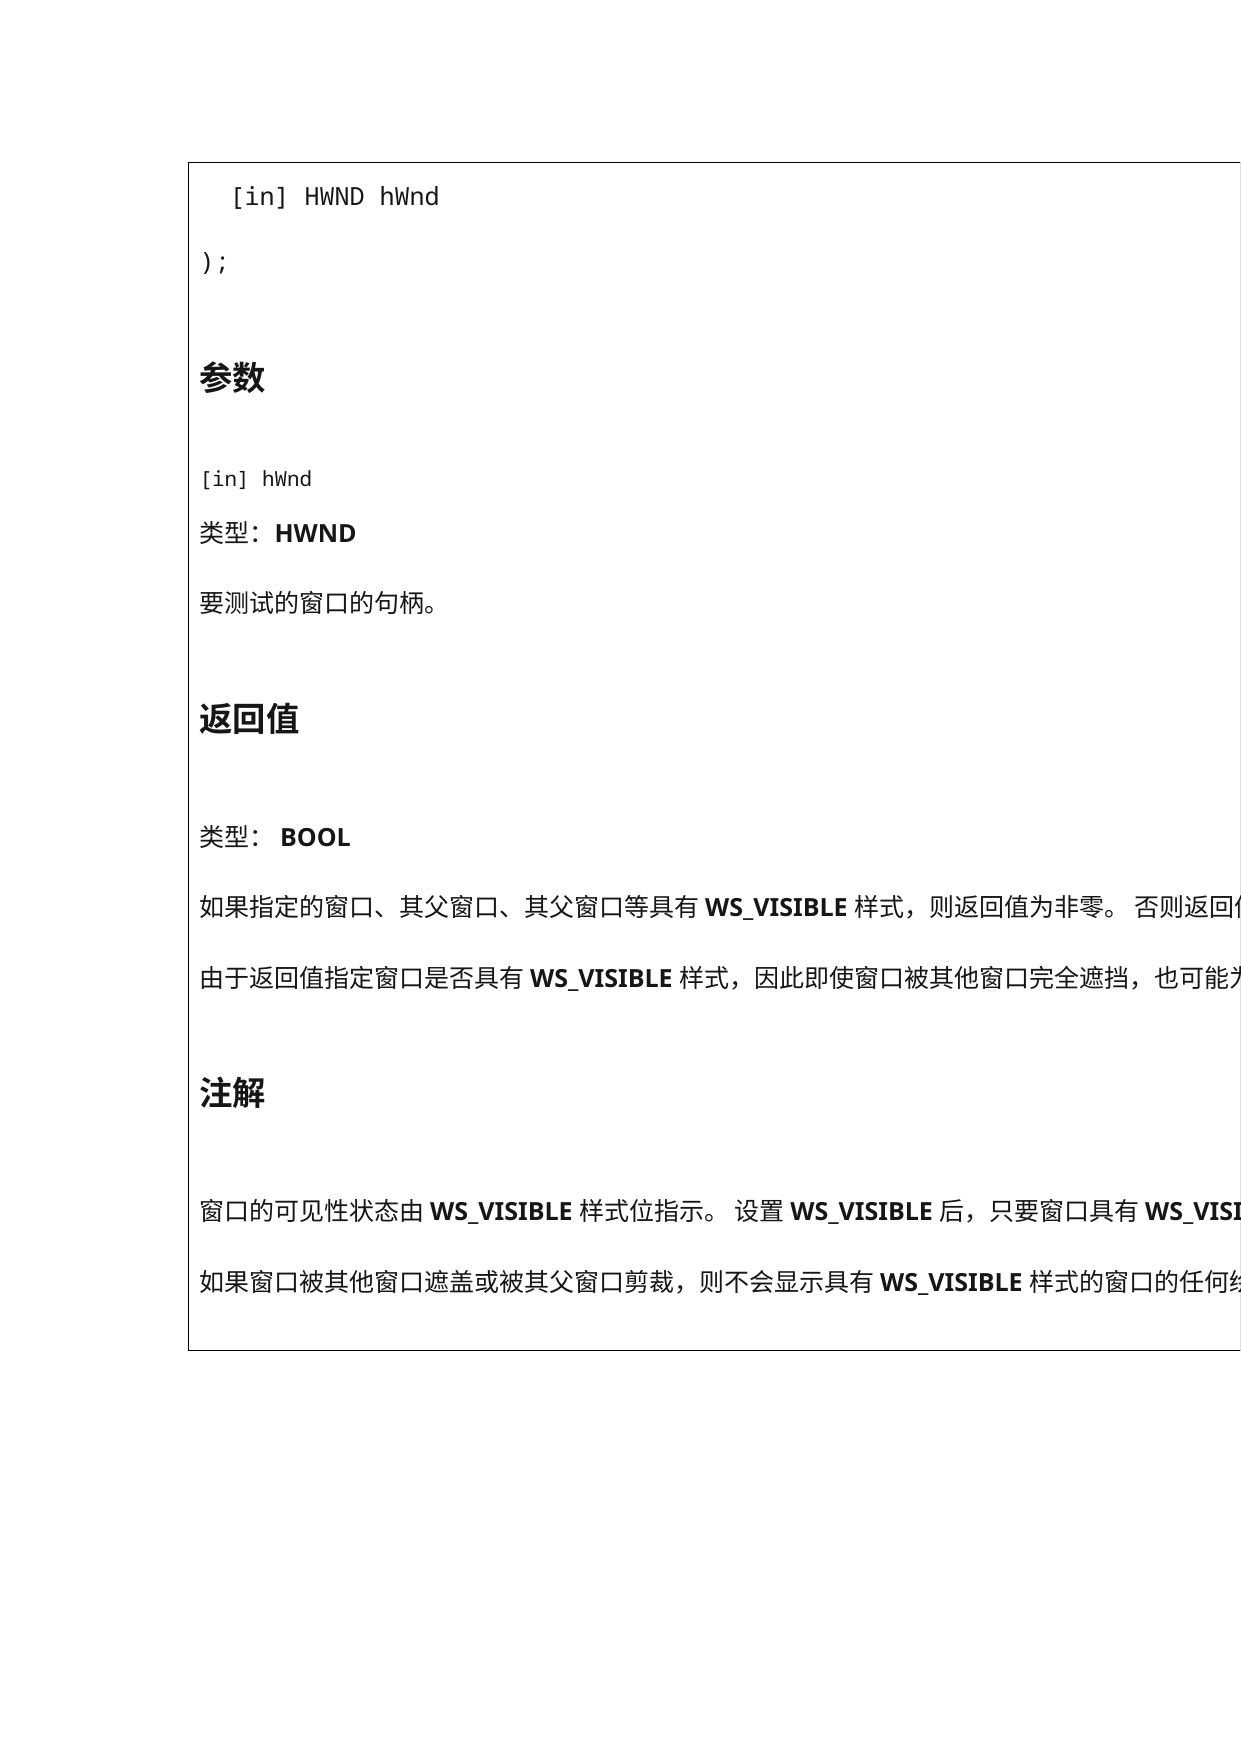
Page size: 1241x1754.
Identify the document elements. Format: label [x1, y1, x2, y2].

table_header [189, 163, 1240, 1350]
